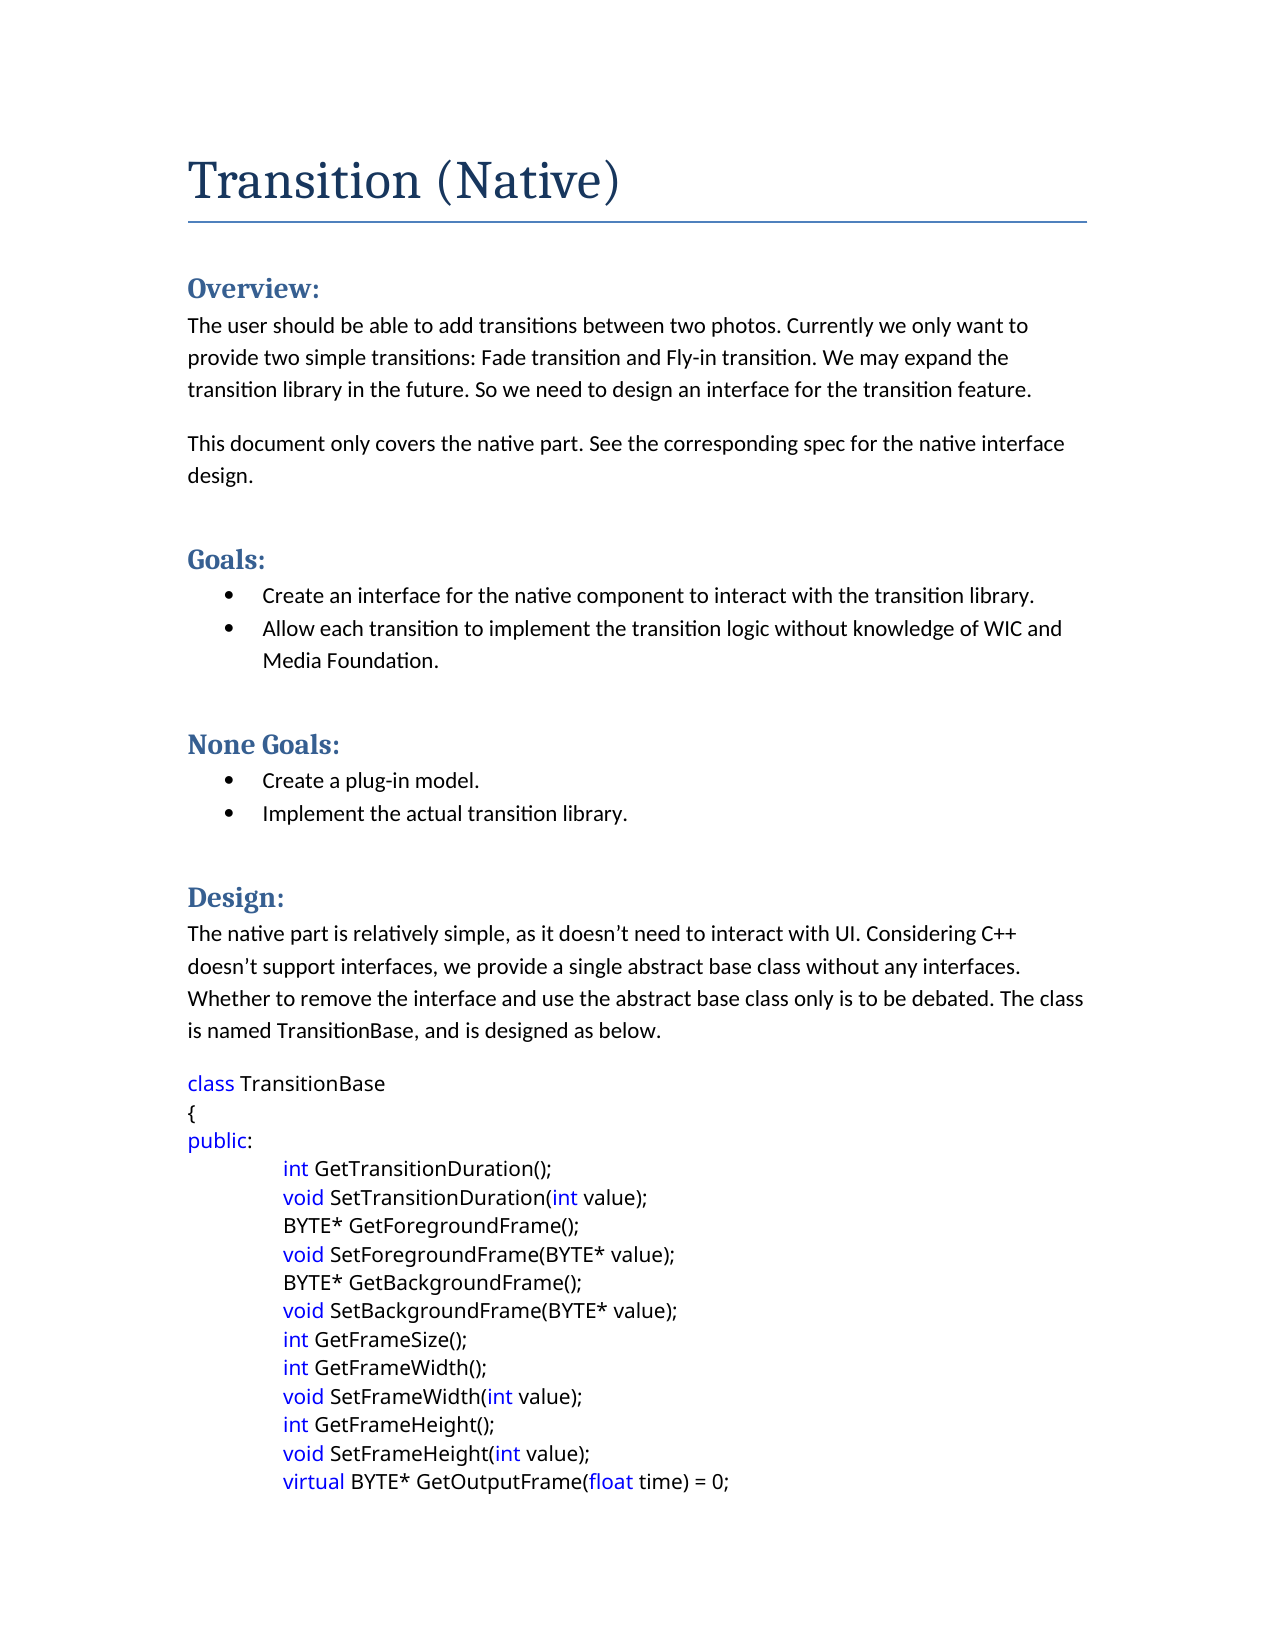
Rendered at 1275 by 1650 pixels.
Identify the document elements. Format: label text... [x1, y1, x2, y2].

text int GetFrameWidth(); [187, 1353, 1087, 1382]
subtitle Design: [187, 881, 1087, 914]
list Allow each transition to implement the transition logic without knowledge of WIC and Media Foundation. [225, 614, 1087, 674]
text void SetBackgroundFrame(BYTE* value); [187, 1297, 1087, 1325]
text public: [187, 1126, 1087, 1154]
text class TransitionBase [187, 1069, 1087, 1098]
text void SetFrameWidth(int value); [187, 1382, 1087, 1410]
list Create an interface for the native component to interact with the transition library. [225, 582, 1087, 609]
text int GetFrameHeight(); [187, 1410, 1087, 1439]
text virtual BYTE* GetOutputFrame(float time) = 0; [187, 1467, 1087, 1496]
text void SetTransitionDuration(int value); [187, 1183, 1087, 1211]
list Implement the actual transition library. [225, 799, 1087, 827]
text int GetTransitionDuration(); [187, 1154, 1087, 1183]
text { [187, 1098, 1087, 1126]
text The user should be able to add transitions between two photos. Currently we only want to provide two simple transitions: Fade transition and Fly-in transition. We may expand the transition library in the future. So we need to design an interface for the transition feature. [187, 311, 1087, 404]
subtitle Goals: [187, 543, 1087, 577]
title Transition (Native) [187, 150, 1087, 223]
text BYTE* GetForegroundFrame(); [187, 1211, 1087, 1240]
text This document only covers the native part. See the corresponding spec for the native interface design. [187, 429, 1087, 489]
text BYTE* GetBackgroundFrame(); [187, 1268, 1087, 1297]
text int GetFrameSize(); [187, 1325, 1087, 1353]
subtitle None Goals: [187, 728, 1087, 762]
text The native part is relatively simple, as it doesn’t need to interact with UI. Considering C++ doesn’t support interfaces, we provide a single abstract base class without any interfaces. Whether to remove the interface and use the abstract base class only is to be debated. The class is named TransitionBase, and is designed as below. [187, 919, 1087, 1044]
subtitle Overview: [187, 273, 1087, 306]
list Create a plug-in model. [225, 767, 1087, 795]
text void SetForegroundFrame(BYTE* value); [187, 1240, 1087, 1268]
text void SetFrameHeight(int value); [187, 1439, 1087, 1467]
